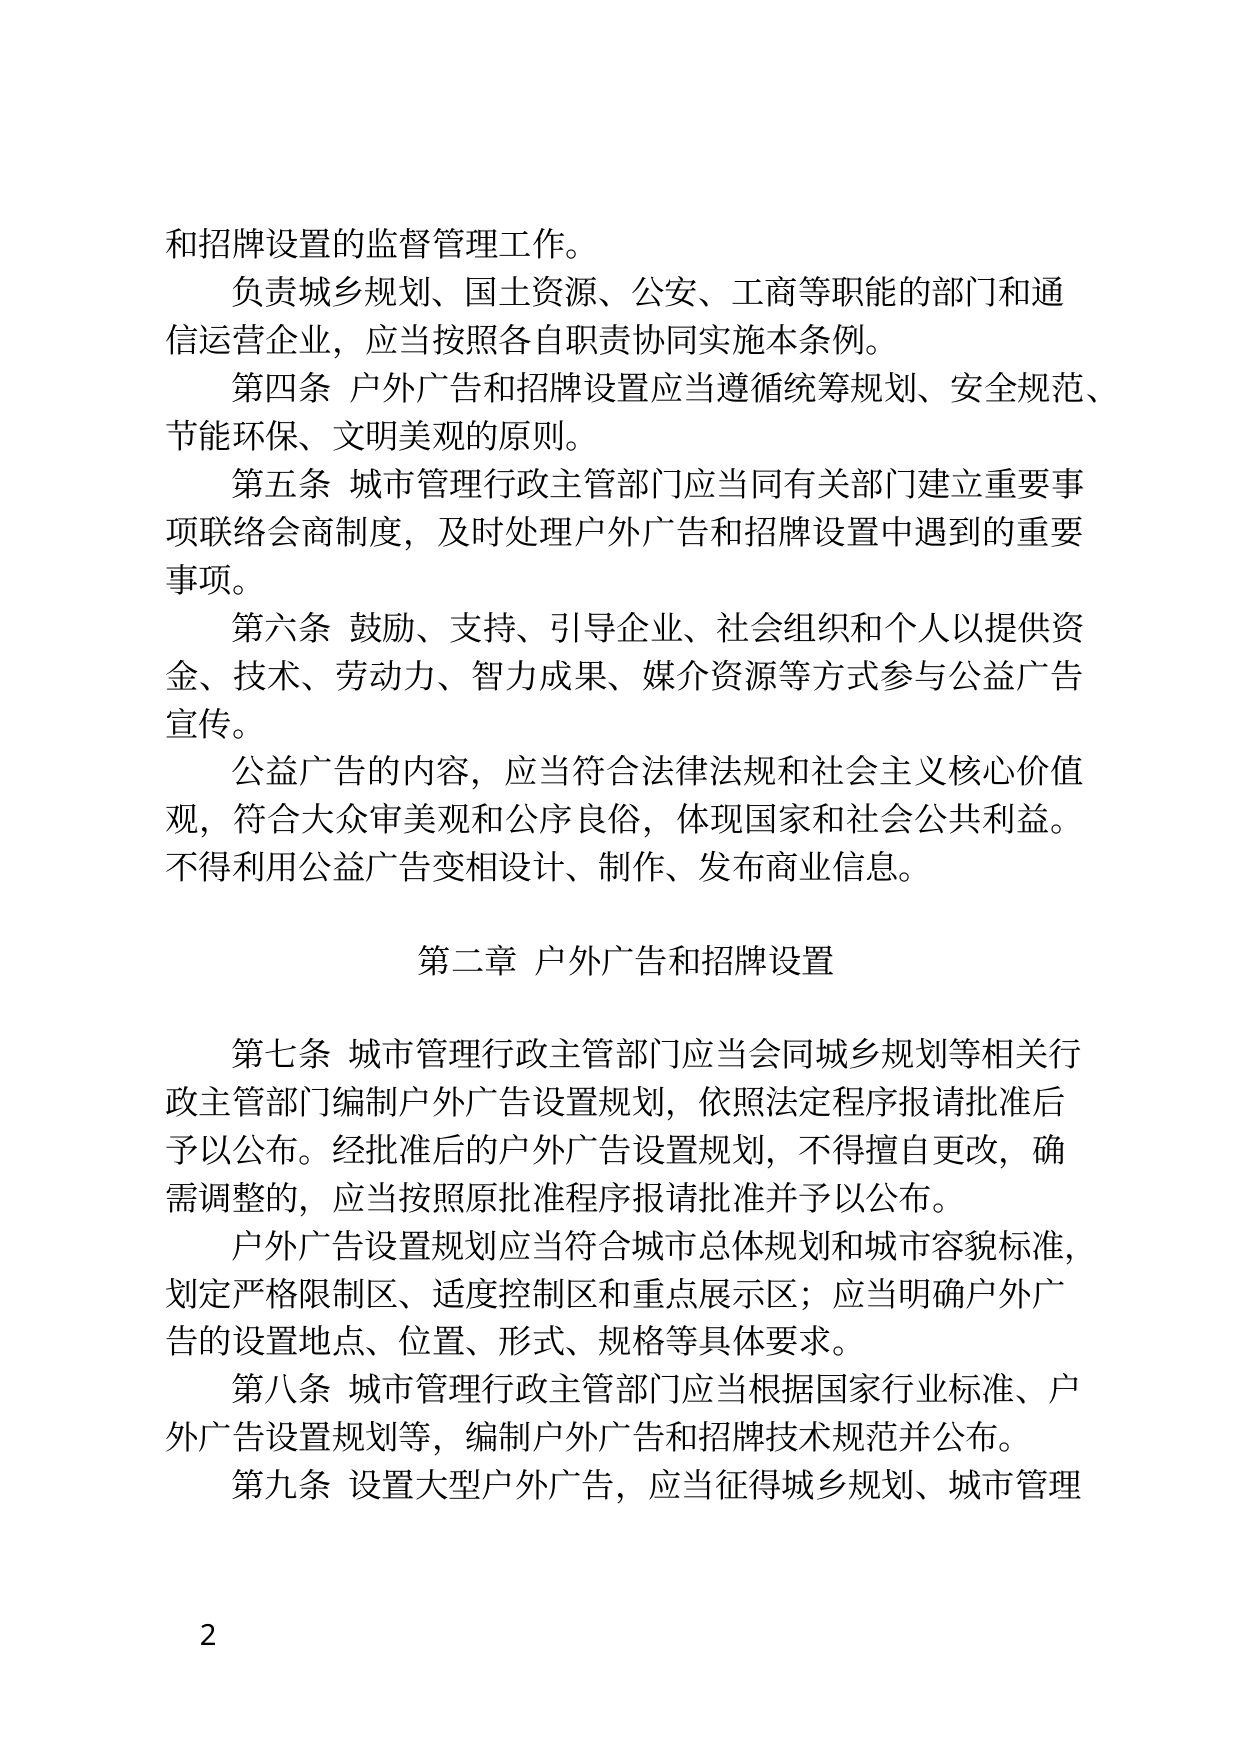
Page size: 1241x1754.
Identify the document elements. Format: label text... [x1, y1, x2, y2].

text 第四条 户外广告和招牌设置应当遵循统筹规划、安全规范、节能环保、文明美观的原则。 [165, 362, 1087, 458]
text 负责城乡规划、国土资源、公安、工商等职能的部门和通信运营企业，应当按照各自职责协同实施本条例。 [165, 266, 1087, 362]
text 第八条 城市管理行政主管部门应当根据国家行业标准、户外广告设置规划等，编制户外广告和招牌技术规范并公布。 [165, 1363, 1087, 1459]
text 公益广告的内容，应当符合法律法规和社会主义核心价值观，符合大众审美观和公序良俗，体现国家和社会公共利益。不得利用公益广告变相设计、制作、发布商业信息。 [165, 746, 1087, 889]
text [165, 1459, 1087, 1507]
text 第五条 城市管理行政主管部门应当同有关部门建立重要事项联络会商制度，及时处理户外广告和招牌设置中遇到的重要事项。 [165, 458, 1087, 602]
text 第七条 城市管理行政主管部门应当会同城乡规划等相关行政主管部门编制户外广告设置规划，依照法定程序报请批准后予以公布。经批准后的户外广告设置规划，不得擅自更改，确需调整的，应当按照原批准程序报请批准并予以公布。 [165, 1028, 1087, 1220]
text 第二章 户外广告和招牌设置 [165, 935, 1087, 983]
text 第六条 鼓励、支持、引导企业、社会组织和个人以提供资金、技术、劳动力、智力成果、媒介资源等方式参与公益广告宣传。 [165, 602, 1087, 746]
text 户外广告设置规划应当符合城市总体规划和城市容貌标准，划定严格限制区、适度控制区和重点展示区；应当明确户外广告的设置地点、位置、形式、规格等具体要求。 [165, 1220, 1087, 1363]
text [165, 218, 1087, 266]
